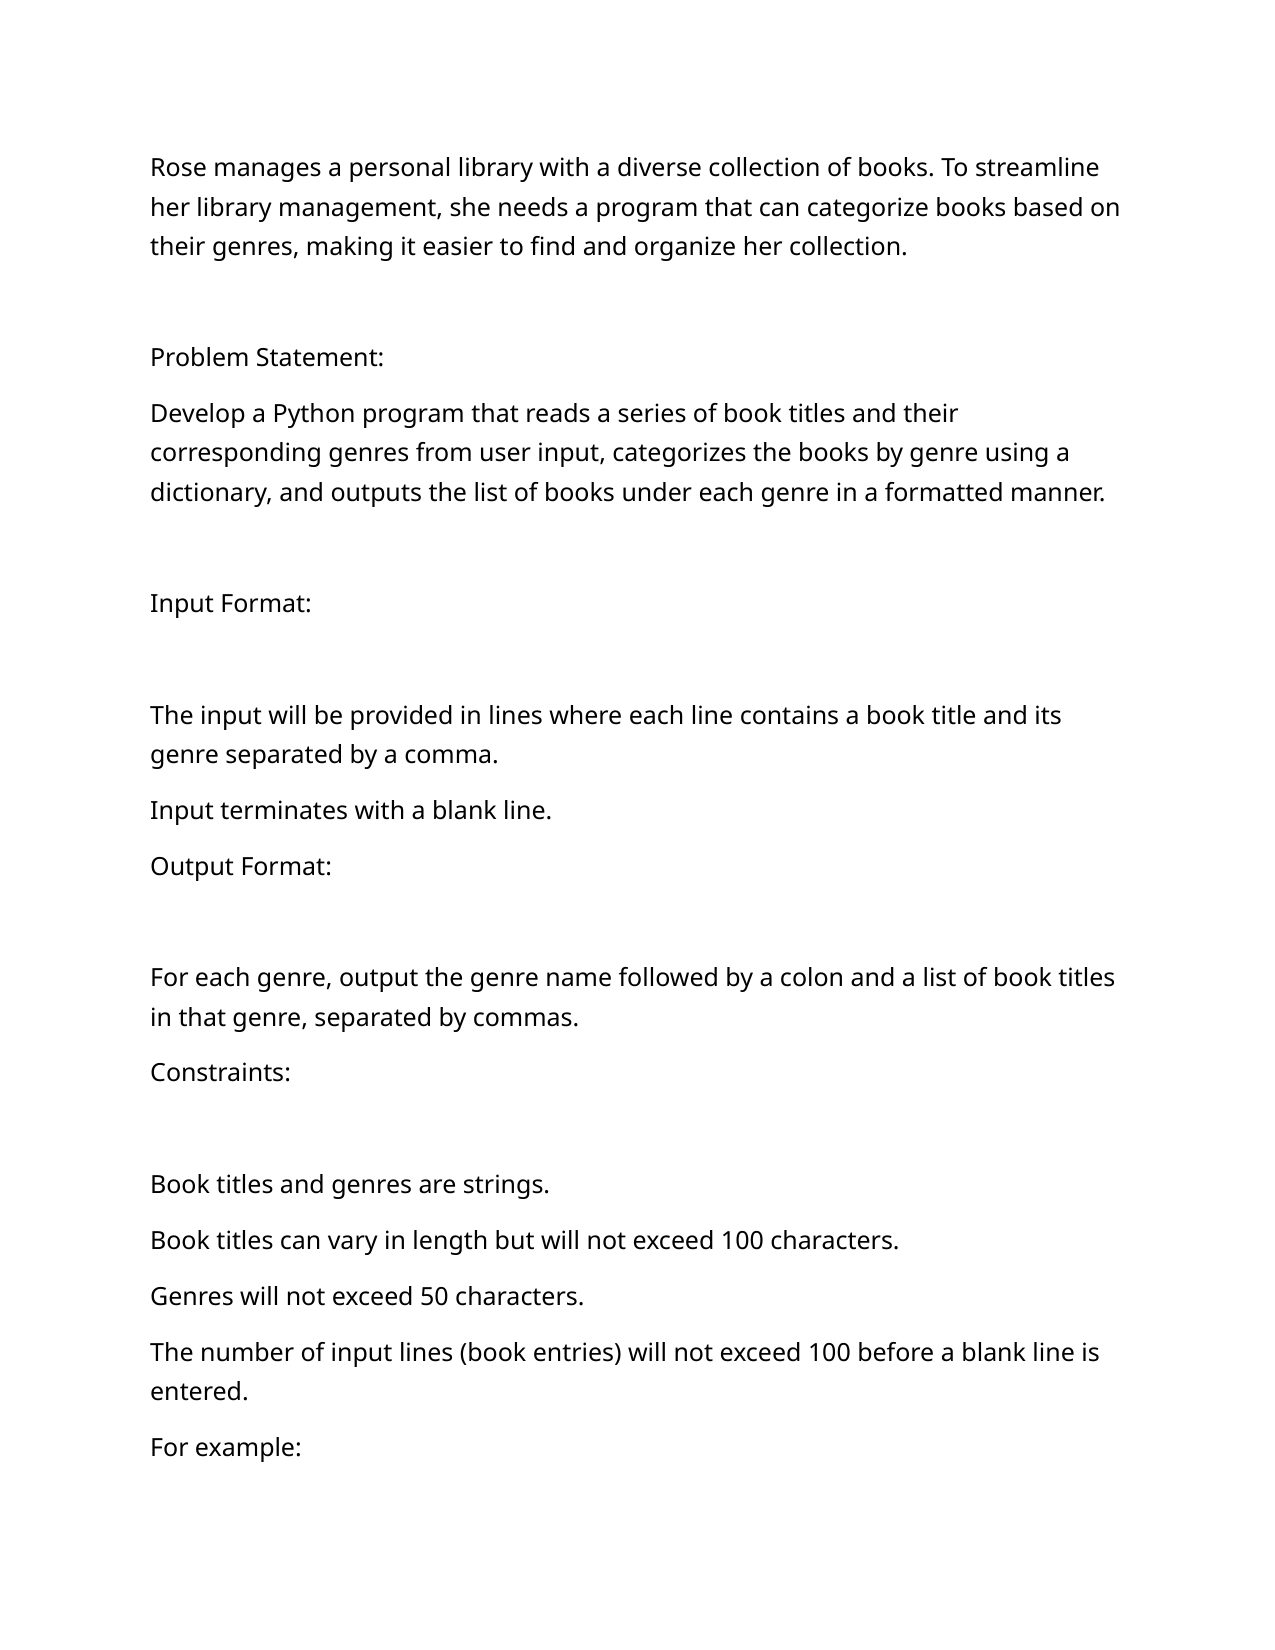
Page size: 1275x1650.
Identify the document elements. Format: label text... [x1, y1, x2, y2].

text Develop a Python program that reads a series of book titles and their corresponding genres from user input, categorizes the books by genre using a dictionary, and outputs the list of books under each genre in a formatted manner. [150, 396, 1125, 508]
text The number of input lines (book entries) will not exceed 100 before a blank line is entered. [150, 1334, 1125, 1407]
text For example: [150, 1429, 1125, 1463]
text Book titles and genres are strings. [150, 1167, 1125, 1201]
text Genres will not exceed 50 characters. [150, 1278, 1125, 1312]
text Input terminates with a blank line. [150, 792, 1125, 827]
text For each genre, output the genre name followed by a colon and a list of book titles in that genre, separated by commas. [150, 960, 1125, 1033]
text Input Format: [150, 586, 1125, 620]
text Output Format: [150, 848, 1125, 882]
text The input will be provided in lines where each line contains a book title and its genre separated by a comma. [150, 697, 1125, 771]
text Constraints: [150, 1055, 1125, 1089]
text Rose manages a personal library with a diverse collection of books. To streamline her library management, she needs a program that can categorize books based on their genres, making it easier to find and organize her collection. [150, 150, 1125, 262]
text Book titles can vary in length but will not exceed 100 characters. [150, 1222, 1125, 1257]
text Problem Statement: [150, 340, 1125, 374]
